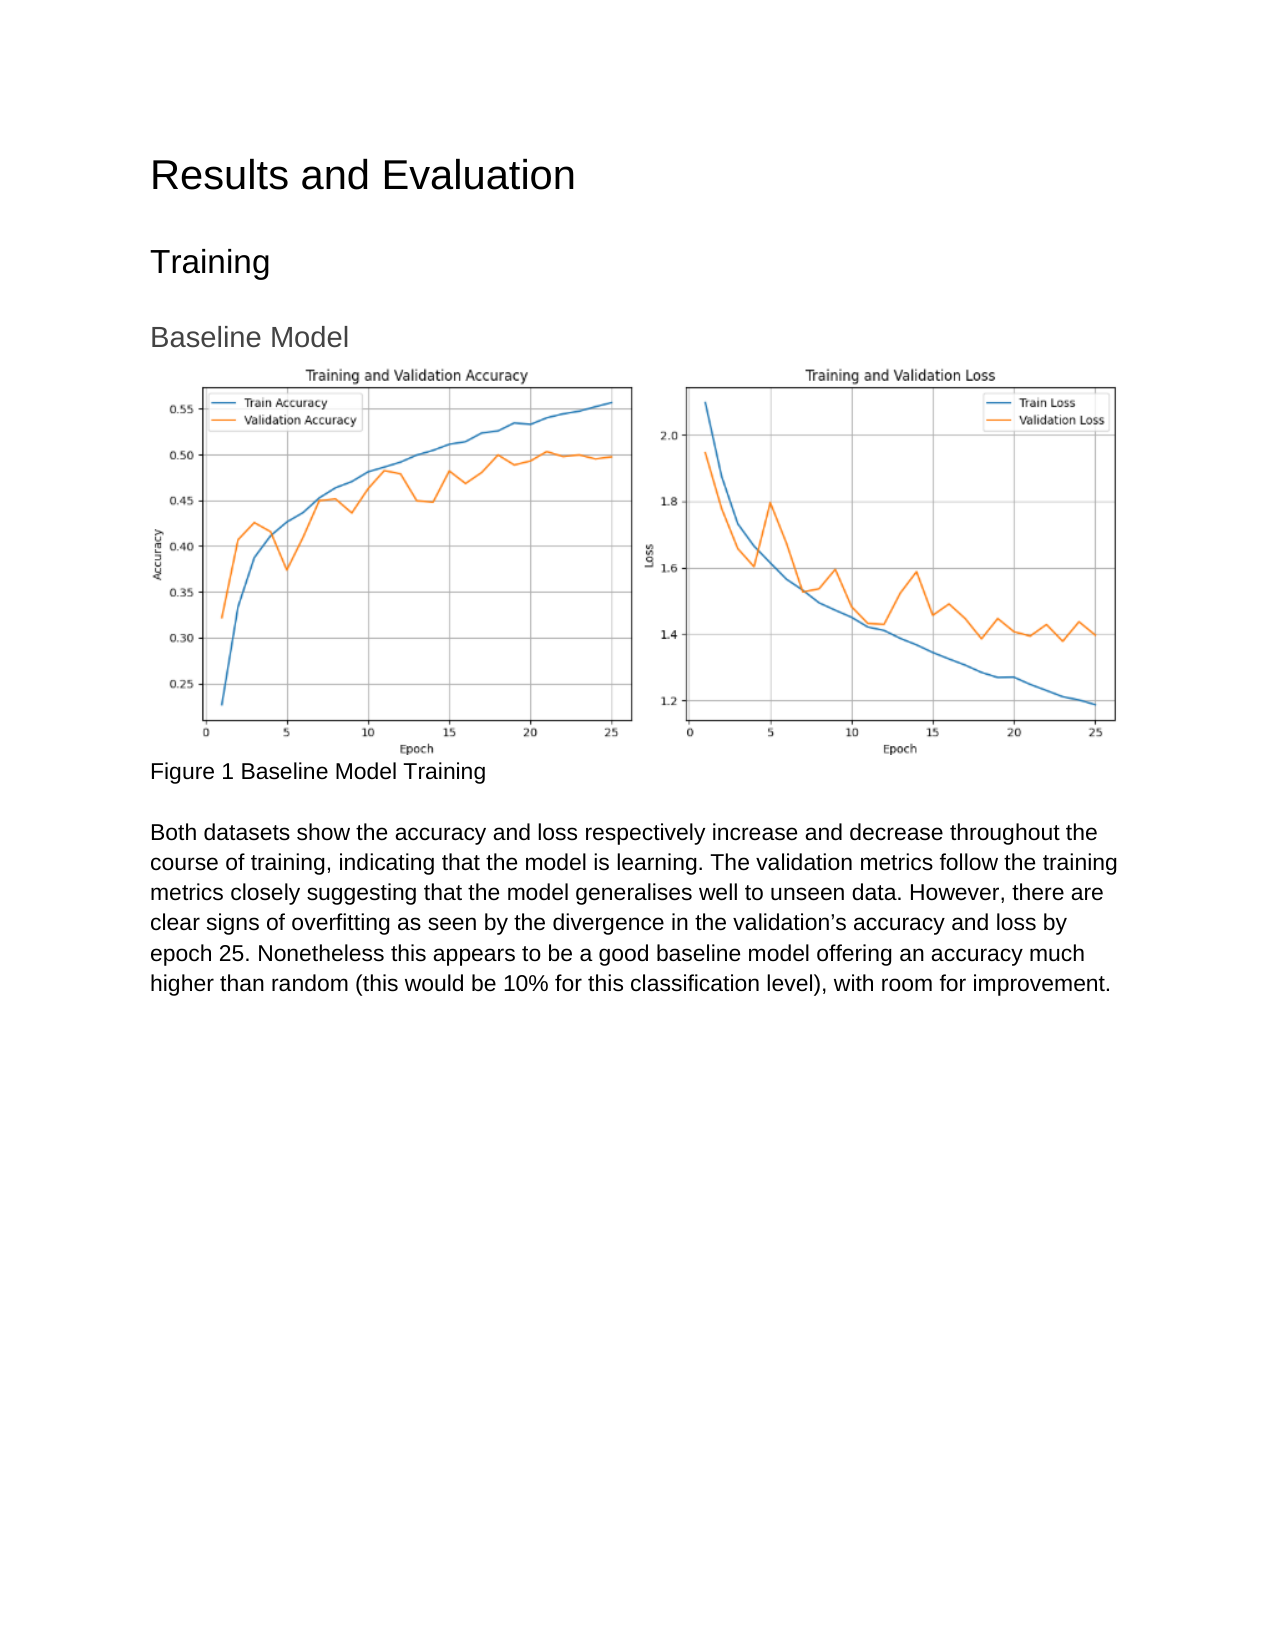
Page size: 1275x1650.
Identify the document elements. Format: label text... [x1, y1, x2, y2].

picture [150, 367, 1125, 755]
text Both datasets show the accuracy and loss respectively increase and decrease throughout the course of training, indicating that the model is learning. The validation metrics follow the training metrics closely suggesting that the model generalises well to unseen data. However, there are clear signs of overfitting as seen by the divergence in the validation’s accuracy and loss by epoch 25. Nonetheless this appears to be a good baseline model offering an accuracy much higher than random (this would be 10% for this classification level), with room for improvement. [150, 819, 1125, 996]
subtitle Baseline Model [150, 320, 1125, 354]
subtitle Results and Evaluation [150, 150, 1125, 198]
text Figure 1 Baseline Model Training [150, 758, 1125, 785]
subtitle Training [150, 243, 1125, 281]
